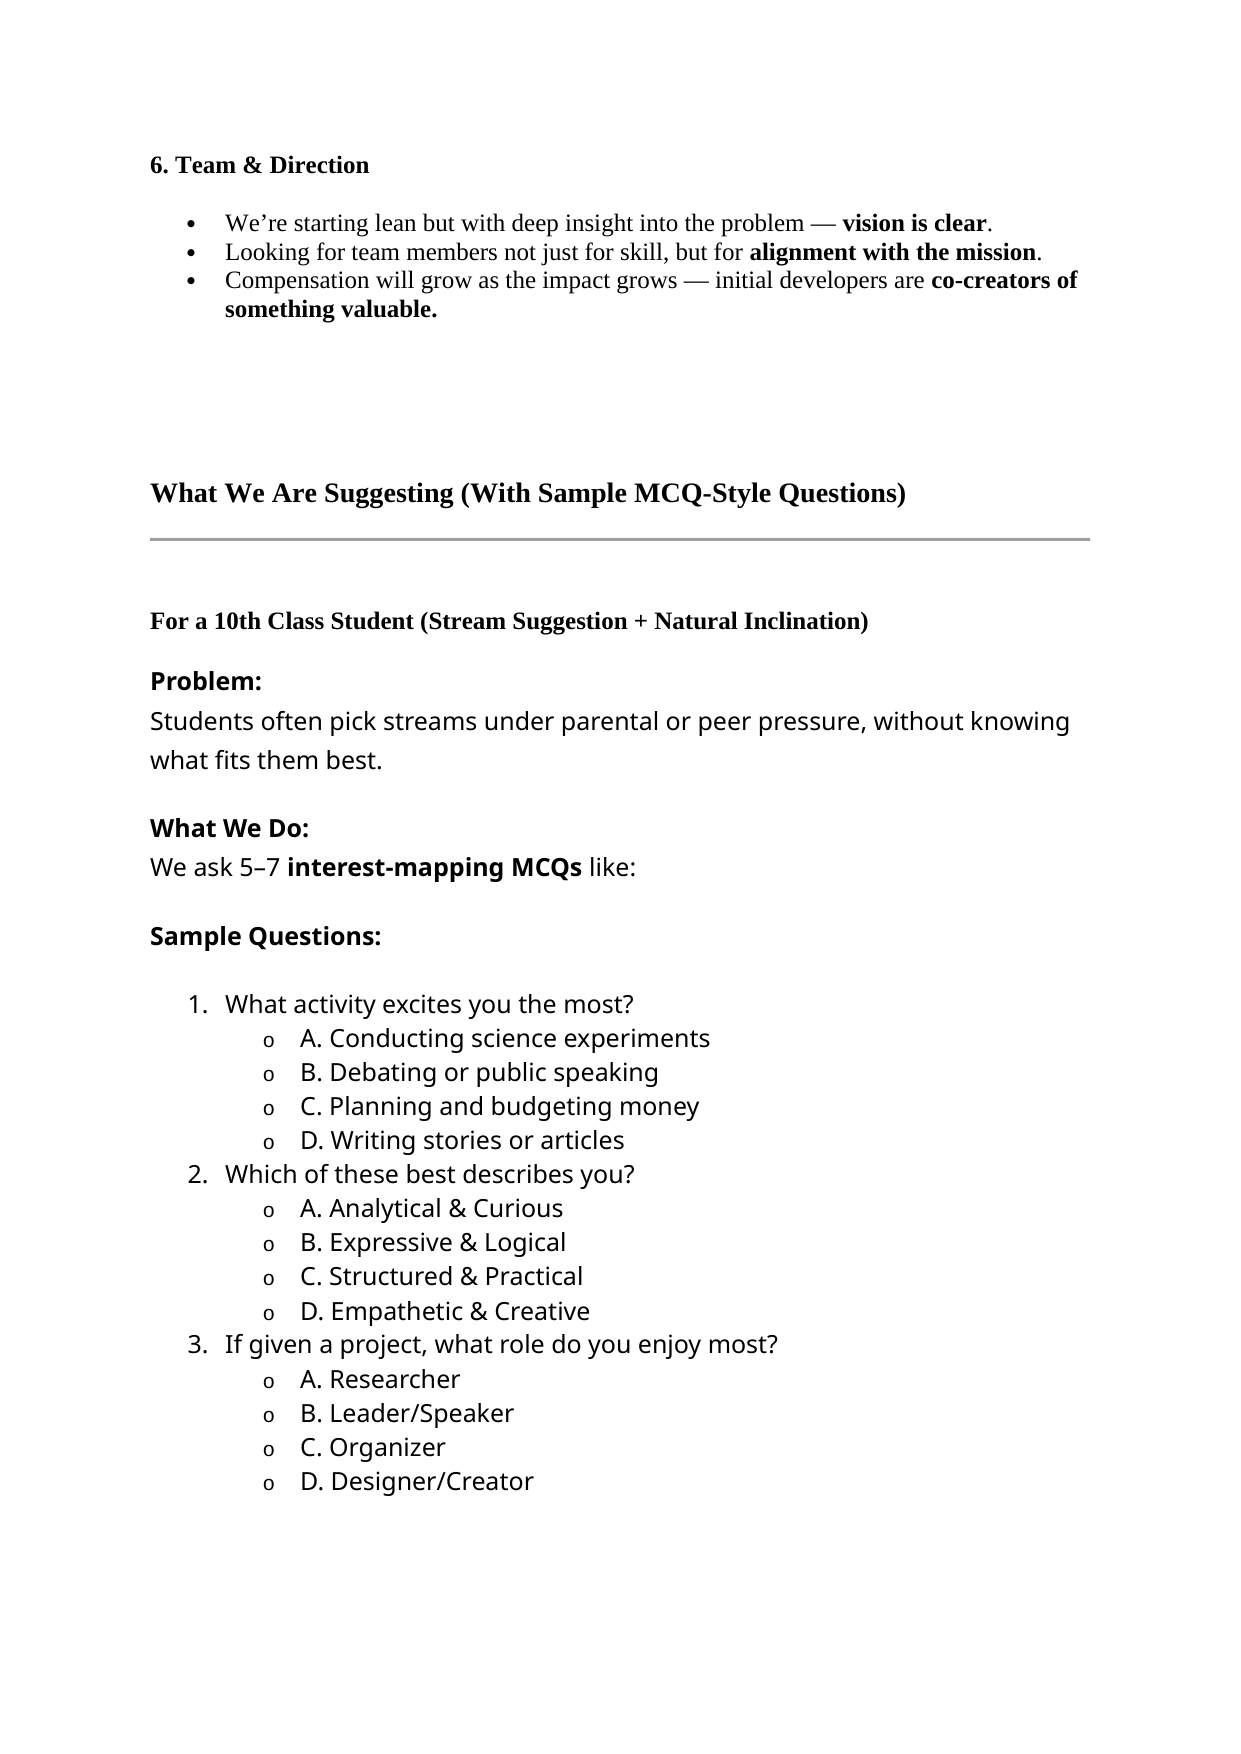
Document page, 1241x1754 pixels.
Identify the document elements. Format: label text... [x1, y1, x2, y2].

list Looking for team members not just for skill, but for alignment with the mission. [187, 237, 1090, 265]
list What activity excites you the most? [187, 987, 1090, 1021]
list D. Empathetic & Creative [262, 1293, 1090, 1327]
list B. Debating or public speaking [262, 1055, 1090, 1089]
list D. Writing stories or articles [262, 1123, 1090, 1157]
list B. Leader/Speaker [262, 1395, 1090, 1429]
text Sample Questions: [150, 918, 1090, 952]
list B. Expressive & Logical [262, 1225, 1090, 1259]
text What We Do: We ask 5–7 interest-mapping MCQs like: [150, 811, 1090, 884]
list A. Analytical & Curious [262, 1191, 1090, 1225]
list If given a project, what role do you enjoy most? [187, 1327, 1090, 1361]
text Problem: Students often pick streams under parental or peer pressure, without knowing what fits them best. [150, 664, 1090, 776]
list A. Researcher [262, 1361, 1090, 1395]
list A. Conducting science experiments [262, 1021, 1090, 1055]
list D. Designer/Creator [262, 1463, 1090, 1497]
list We’re starting lean but with deep insight into the problem — vision is clear. [187, 208, 1090, 237]
text 6. Team & Direction [150, 150, 1090, 179]
list Which of these best describes you? [187, 1157, 1090, 1191]
subtitle For a 10th Class Student (Stream Suggestion + Natural Inclination) [150, 606, 1090, 635]
list C. Planning and budgeting money [262, 1089, 1090, 1123]
list Compensation will grow as the impact grows — initial developers are co-creators of something valuable. [187, 265, 1090, 323]
list C. Structured & Practical [262, 1259, 1090, 1293]
subtitle What We Are Suggesting (With Sample MCQ-Style Questions) [150, 476, 1090, 509]
list C. Organizer [262, 1429, 1090, 1463]
